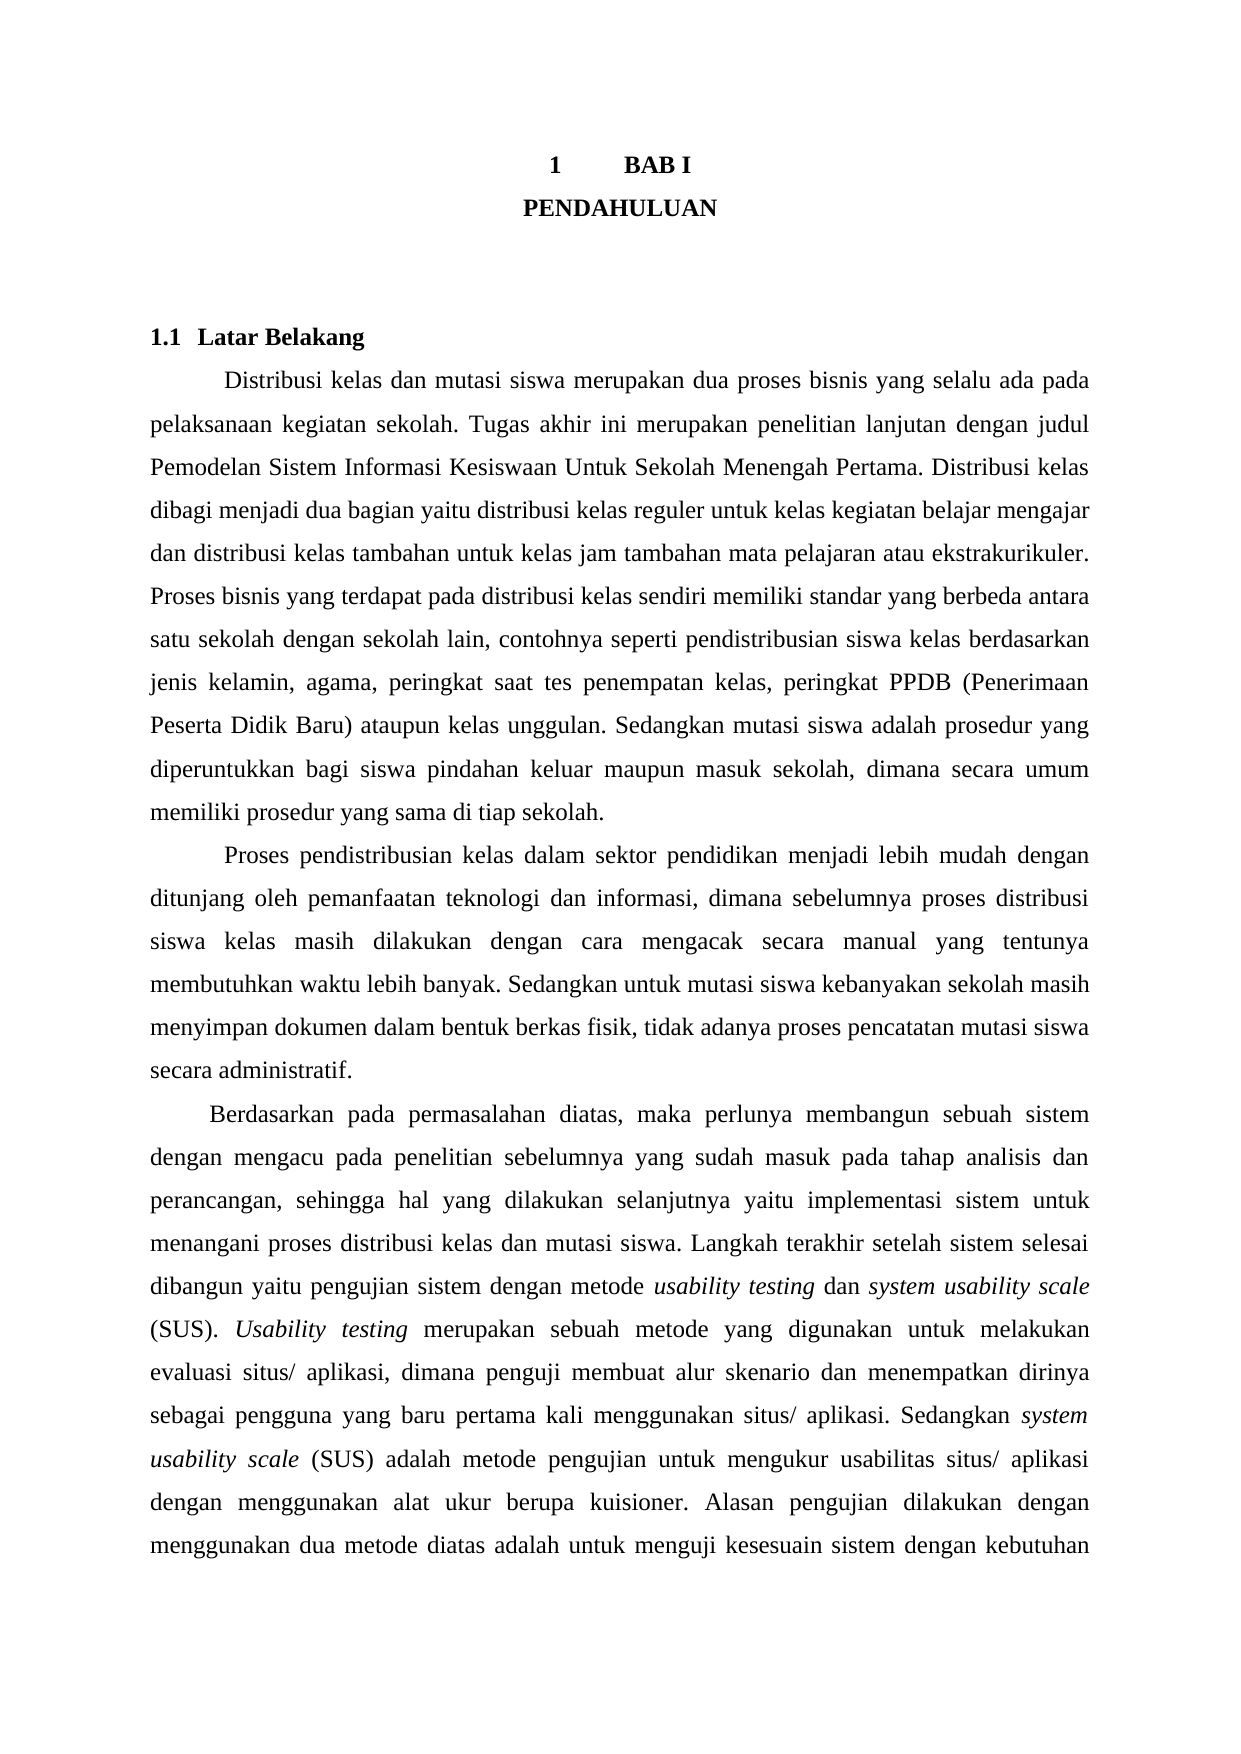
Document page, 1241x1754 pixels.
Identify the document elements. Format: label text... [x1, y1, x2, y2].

text Distribusi kelas dan mutasi siswa merupakan dua proses bisnis yang selalu ada pada pelaksanaan kegiatan sekolah. Tugas akhir ini merupakan penelitian lanjutan dengan judul Pemodelan Sistem Informasi Kesiswaan Untuk Sekolah Menengah Pertama. Distribusi kelas dibagi menjadi dua bagian yaitu distribusi kelas reguler untuk kelas kegiatan belajar mengajar dan distribusi kelas tambahan untuk kelas jam tambahan mata pelajaran atau ekstrakurikuler. Proses bisnis yang terdapat pada distribusi kelas sendiri memiliki standar yang berbeda antara satu sekolah dengan sekolah lain, contohnya seperti pendistribusian siswa kelas berdasarkan jenis kelamin, agama, peringkat saat tes penempatan kelas, peringkat PPDB (Penerimaan Peserta Didik Baru) ataupun kelas unggulan. Sedangkan mutasi siswa adalah prosedur yang diperuntukkan bagi siswa pindahan keluar maupun masuk sekolah, dimana secara umum memiliki prosedur yang sama di tiap sekolah. [150, 366, 1090, 826]
subtitle BAB I PENDAHULUAN [150, 150, 1090, 222]
text Proses pendistribusian kelas dalam sektor pendidikan menjadi lebih mudah dengan ditunjang oleh pemanfaatan teknologi dan informasi, dimana sebelumnya proses distribusi siswa kelas masih dilakukan dengan cara mengacak secara manual yang tentunya membutuhkan waktu lebih banyak. Sedangkan untuk mutasi siswa kebanyakan sekolah masih menyimpan dokumen dalam bentuk berkas fisik, tidak adanya proses pencatatan mutasi siswa secara administratif. [150, 840, 1090, 1084]
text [150, 1099, 1090, 1559]
subtitle Latar Belakang [150, 322, 1090, 351]
